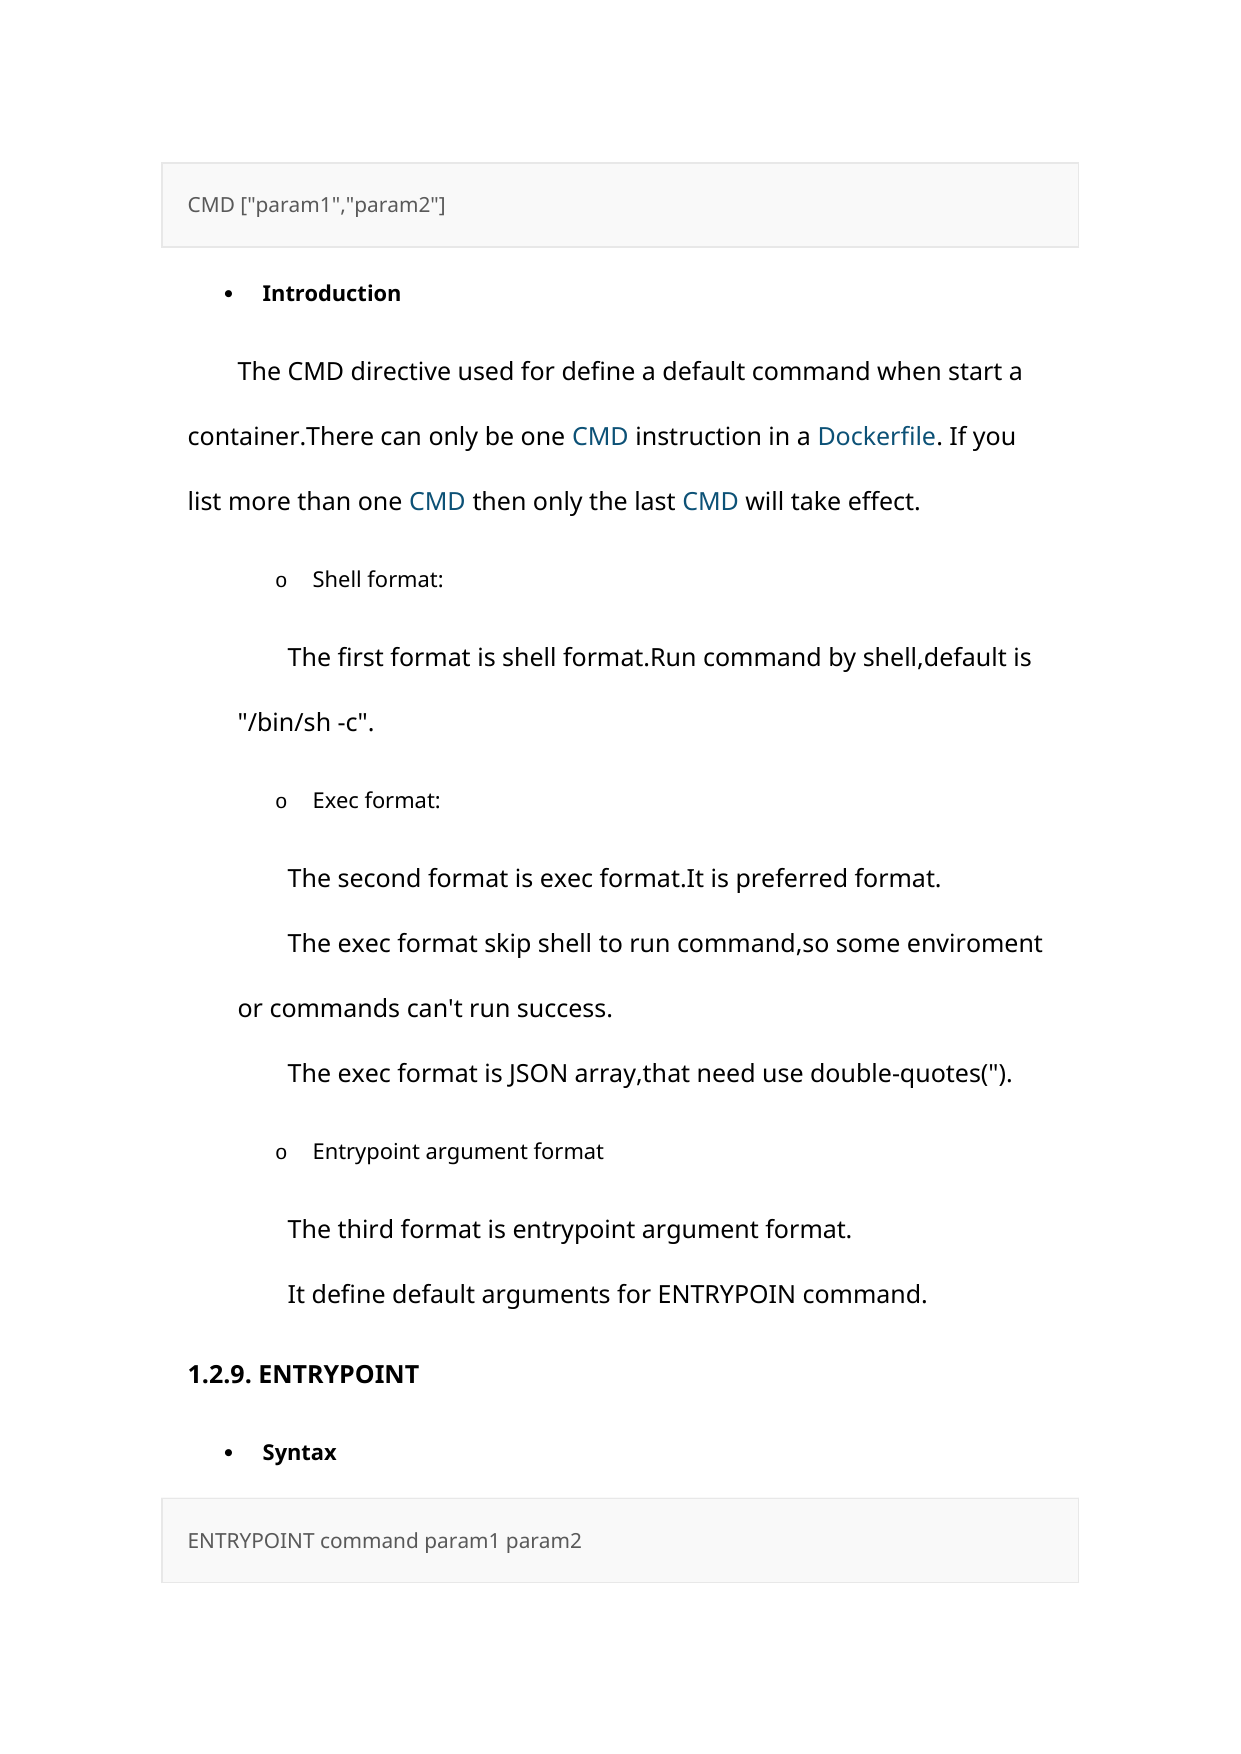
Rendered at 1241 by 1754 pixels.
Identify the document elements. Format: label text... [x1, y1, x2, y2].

text CMD ["param1","param2"] [163, 164, 1078, 246]
text ENTRYPOINT command param1 param2 [163, 1499, 1078, 1582]
subtitle 1.2.9. ENTRYPOINT [187, 1342, 1053, 1407]
list Exec format: [275, 783, 1053, 816]
text The exec format skip shell to run command,so some enviroment or commands can't run success. [237, 910, 1053, 1040]
list Introduction [225, 277, 1053, 309]
text The third format is entrypoint argument format. [237, 1196, 1053, 1261]
text The second format is exec format.It is preferred format. [237, 845, 1053, 910]
list Syntax [225, 1436, 1053, 1468]
list Entrypoint argument format [275, 1134, 1053, 1167]
text The first format is shell format.Run command by shell,default is "/bin/sh -c". [237, 624, 1053, 754]
text It define default arguments for ENTRYPOIN command. [237, 1261, 1053, 1326]
text The exec format is JSON array,that need use double-quotes("). [237, 1040, 1053, 1105]
list Shell format: [275, 563, 1053, 595]
text The CMD directive used for define a default command when start a container.There can only be one CMD instruction in a Dockerfile. If you list more than one CMD then only the last CMD will take effect. [187, 338, 1053, 533]
